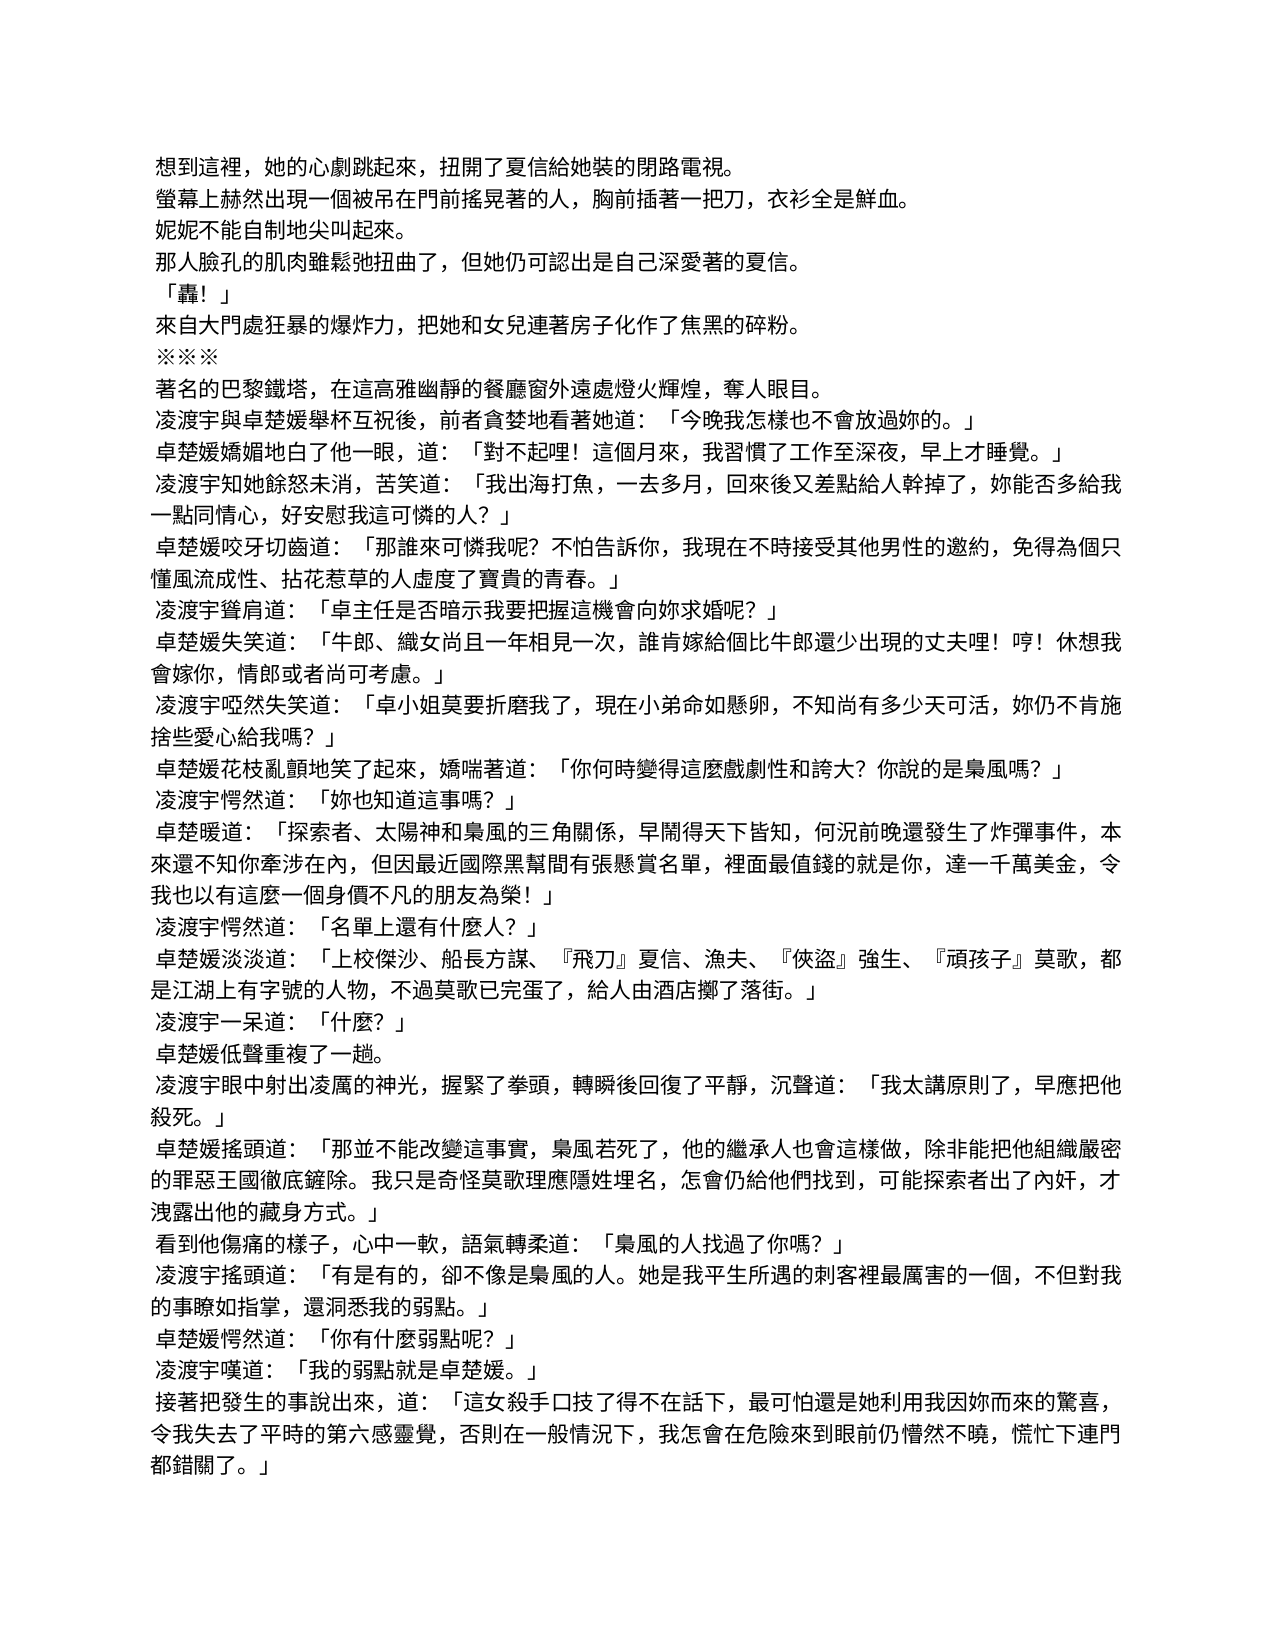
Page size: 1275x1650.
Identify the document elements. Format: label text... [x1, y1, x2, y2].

text 凌渡宇聳肩道：「卓主任是否暗示我要把握這機會向妳求婚呢？」 [150, 593, 1125, 625]
text 卓楚媛嬌媚地白了他一眼，道：「對不起哩！這個月來，我習慣了工作至深夜，早上才睡覺。」 [150, 435, 1125, 467]
text 卓楚媛低聲重複了一趟。 [150, 1037, 1125, 1068]
text ※※※ [150, 340, 1125, 372]
text 著名的巴黎鐵塔，在這高雅幽靜的餐廳窗外遠處燈火輝煌，奪人眼目。 [150, 372, 1125, 403]
text 凌渡宇愕然道：「妳也知道這事嗎？」 [150, 783, 1125, 815]
text 想到這裡，她的心劇跳起來，扭開了夏信給她裝的閉路電視。 [150, 150, 1125, 182]
text 凌渡宇知她餘怒未消，苦笑道：「我出海打魚，一去多月，回來後又差點給人幹掉了，妳能否多給我一點同情心，好安慰我這可憐的人？」 [150, 467, 1125, 530]
text 來自大門處狂暴的爆炸力，把她和女兒連著房子化作了焦黑的碎粉。 [150, 308, 1125, 340]
text 凌渡宇一呆道：「什麼？」 [150, 1005, 1125, 1037]
text 接著把發生的事說出來，道：「這女殺手口技了得不在話下，最可怕還是她利用我因妳而來的驚喜，令我失去了平時的第六感靈覺，否則在一般情況下，我怎會在危險來到眼前仍懵然不曉，慌忙下連門都錯關了。」 [150, 1385, 1125, 1480]
text 卓楚媛咬牙切齒道：「那誰來可憐我呢？不怕告訴你，我現在不時接受其他男性的邀約，免得為個只懂風流成性、拈花惹草的人虛度了寶貴的青春。」 [150, 530, 1125, 593]
text 那人臉孔的肌肉雖鬆弛扭曲了，但她仍可認出是自己深愛著的夏信。 [150, 245, 1125, 277]
text 卓楚媛花枝亂顫地笑了起來，嬌喘著道：「你何時變得這麼戲劇性和誇大？你說的是梟風嗎？」 [150, 752, 1125, 783]
text 凌渡宇眼中射出凌厲的神光，握緊了拳頭，轉瞬後回復了平靜，沉聲道：「我太講原則了，早應把他殺死。」 [150, 1068, 1125, 1132]
text 凌渡宇啞然失笑道：「卓小姐莫要折磨我了，現在小弟命如懸卵，不知尚有多少天可活，妳仍不肯施捨些愛心給我嗎？」 [150, 688, 1125, 752]
text 卓楚媛搖頭道：「那並不能改變這事實，梟風若死了，他的繼承人也會這樣做，除非能把他組織嚴密的罪惡王國徹底鏟除。我只是奇怪莫歌理應隱姓埋名，怎會仍給他們找到，可能探索者出了內奸，才洩露出他的藏身方式。」 [150, 1132, 1125, 1227]
text 妮妮不能自制地尖叫起來。 [150, 213, 1125, 245]
text 凌渡宇搖頭道：「有是有的，卻不像是梟風的人。她是我平生所遇的刺客裡最厲害的一個，不但對我的事瞭如指掌，還洞悉我的弱點。」 [150, 1258, 1125, 1322]
text 卓楚媛失笑道：「牛郎、織女尚且一年相見一次，誰肯嫁給個比牛郎還少出現的丈夫哩！哼！休想我會嫁你，情郎或者尚可考慮。」 [150, 625, 1125, 688]
text 「轟！」 [150, 277, 1125, 308]
text 卓楚媛愕然道：「你有什麼弱點呢？」 [150, 1322, 1125, 1353]
text 看到他傷痛的樣子，心中一軟，語氣轉柔道：「梟風的人找過了你嗎？」 [150, 1227, 1125, 1258]
text 凌渡宇與卓楚媛舉杯互祝後，前者貪婪地看著她道：「今晚我怎樣也不會放過妳的。」 [150, 403, 1125, 435]
text 凌渡宇嘆道：「我的弱點就是卓楚媛。」 [150, 1353, 1125, 1385]
text 螢幕上赫然出現一個被吊在門前搖晃著的人，胸前插著一把刀，衣衫全是鮮血。 [150, 182, 1125, 213]
text 卓楚媛淡淡道：「上校傑沙、船長方謀、『飛刀』夏信、漁夫、『俠盜』強生、『頑孩子』莫歌，都是江湖上有字號的人物，不過莫歌已完蛋了，給人由酒店擲了落街。」 [150, 942, 1125, 1005]
text 凌渡宇愕然道：「名單上還有什麼人？」 [150, 910, 1125, 942]
text 卓楚暖道：「探索者、太陽神和梟風的三角關係，早鬧得天下皆知，何況前晚還發生了炸彈事件，本來還不知你牽涉在內，但因最近國際黑幫間有張懸賞名單，裡面最值錢的就是你，達一千萬美金，令我也以有這麼一個身價不凡的朋友為榮！」 [150, 815, 1125, 910]
